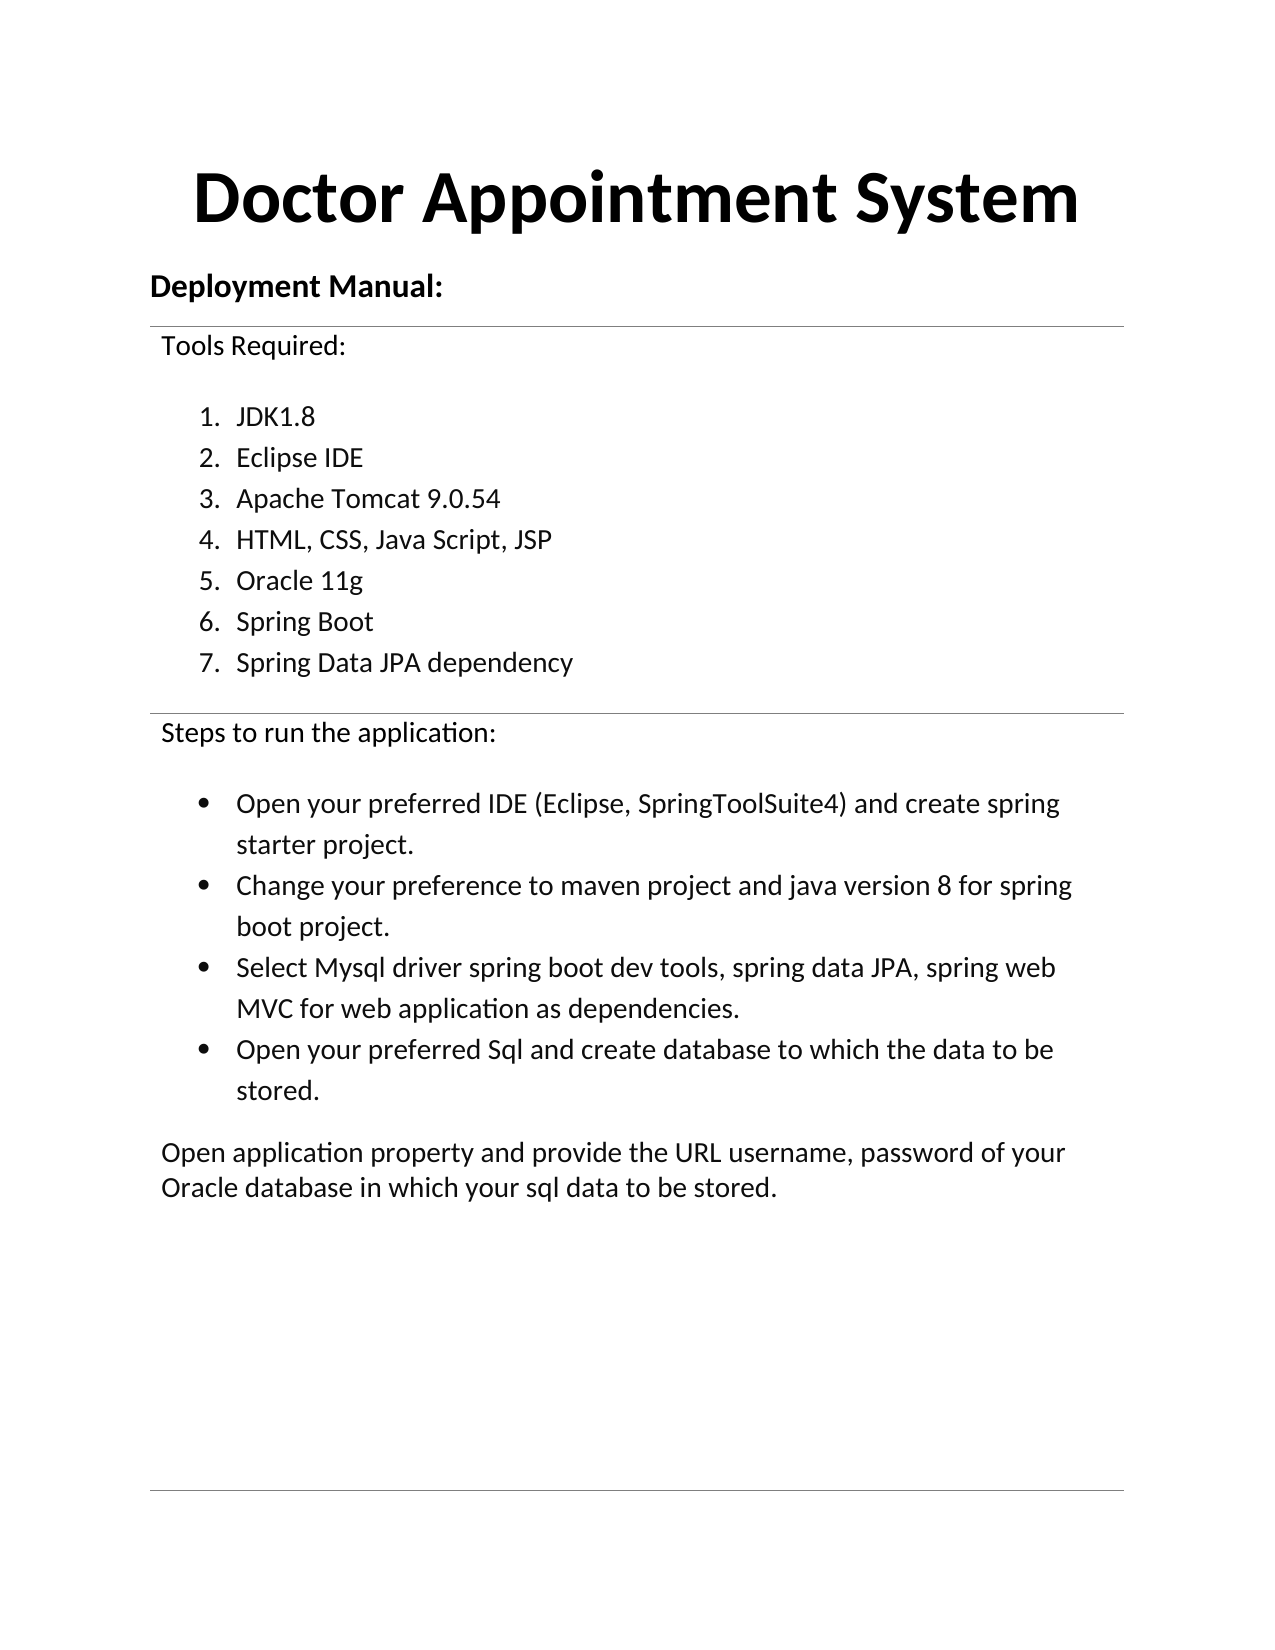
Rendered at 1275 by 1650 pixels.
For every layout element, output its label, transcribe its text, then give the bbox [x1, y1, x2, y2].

text Deployment Manual: [150, 266, 1125, 306]
table_header Tools Required: JDK1.8 Eclipse IDE Apache Tomcat 9.0.54 HTML, CSS, Java Script, JSP Oracle 11g Spring Boot Spring Data JPA dependency [150, 327, 1124, 713]
text Doctor Appointment System [150, 150, 1125, 242]
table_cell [150, 714, 1124, 1490]
